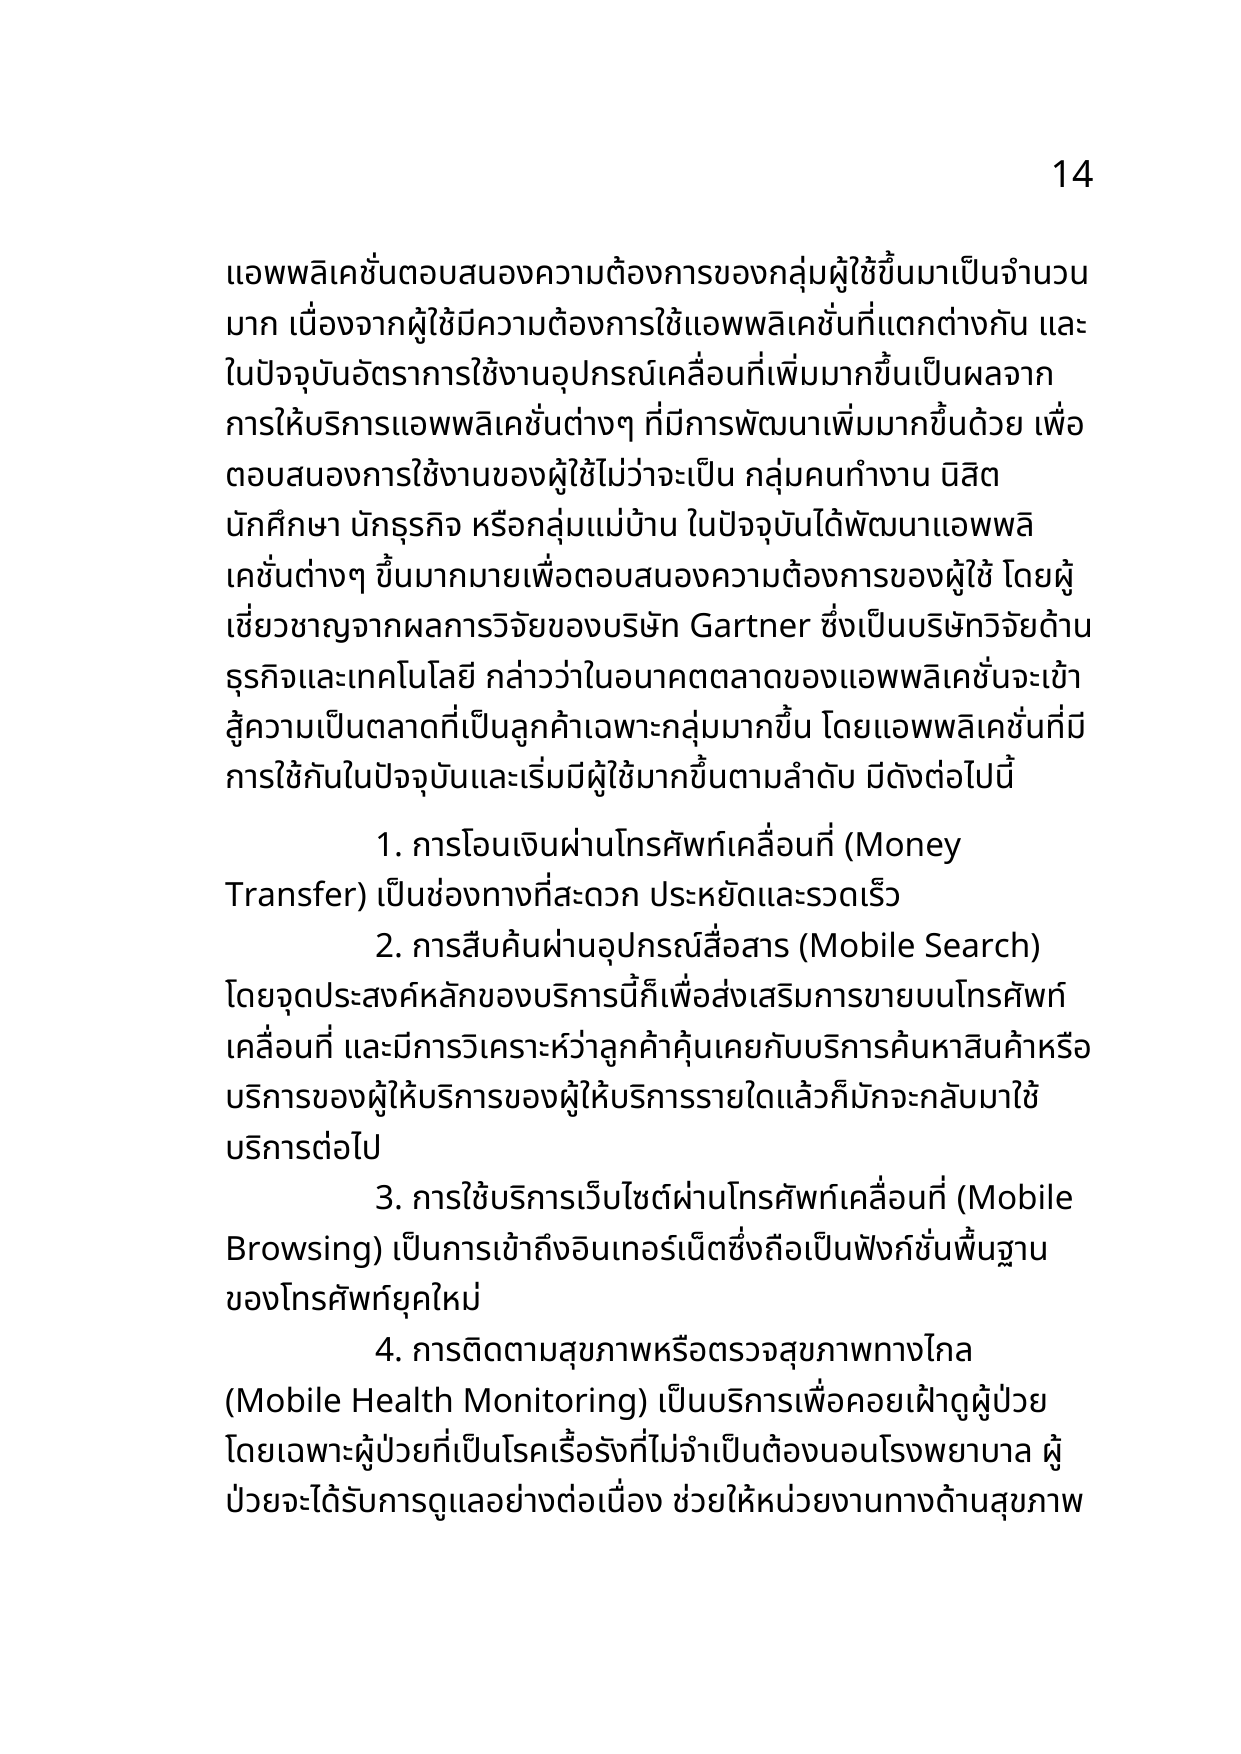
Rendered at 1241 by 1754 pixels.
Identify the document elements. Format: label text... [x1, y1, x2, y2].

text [225, 1326, 1093, 1528]
text 2. การสืบค้นผ่านอุปกรณ์สื่อสาร (Mobile Search) โดยจุดประสงค์หลักของบริการนี้ก็เพื่อส่งเสริมการขายบนโทรศัพท์เคลื่อนที่ และมีการวิเคราะห์ว่าลูกค้าคุ้นเคยกับบริการค้นหาสินค้าหรือบริการของผู้ให้บริการของผู้ให้บริการรายใดแล้วก็มักจะกลับมาใช้บริการต่อไป [225, 922, 1093, 1174]
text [225, 249, 1093, 804]
text 3. การใช้บริการเว็บไซต์ผ่านโทรศัพท์เคลื่อนที่ (Mobile Browsing) เป็นการเข้าถึงอินเทอร์เน็ตซึ่งถือเป็นฟังก์ชั่นพื้นฐานของโทรศัพท์ยุคใหม่ [225, 1174, 1093, 1326]
text 1. การโอนเงินผ่านโทรศัพท์เคลื่อนที่ (Money Transfer) เป็นช่องทางที่สะดวก ประหยัดและรวดเร็ว [225, 821, 1093, 922]
